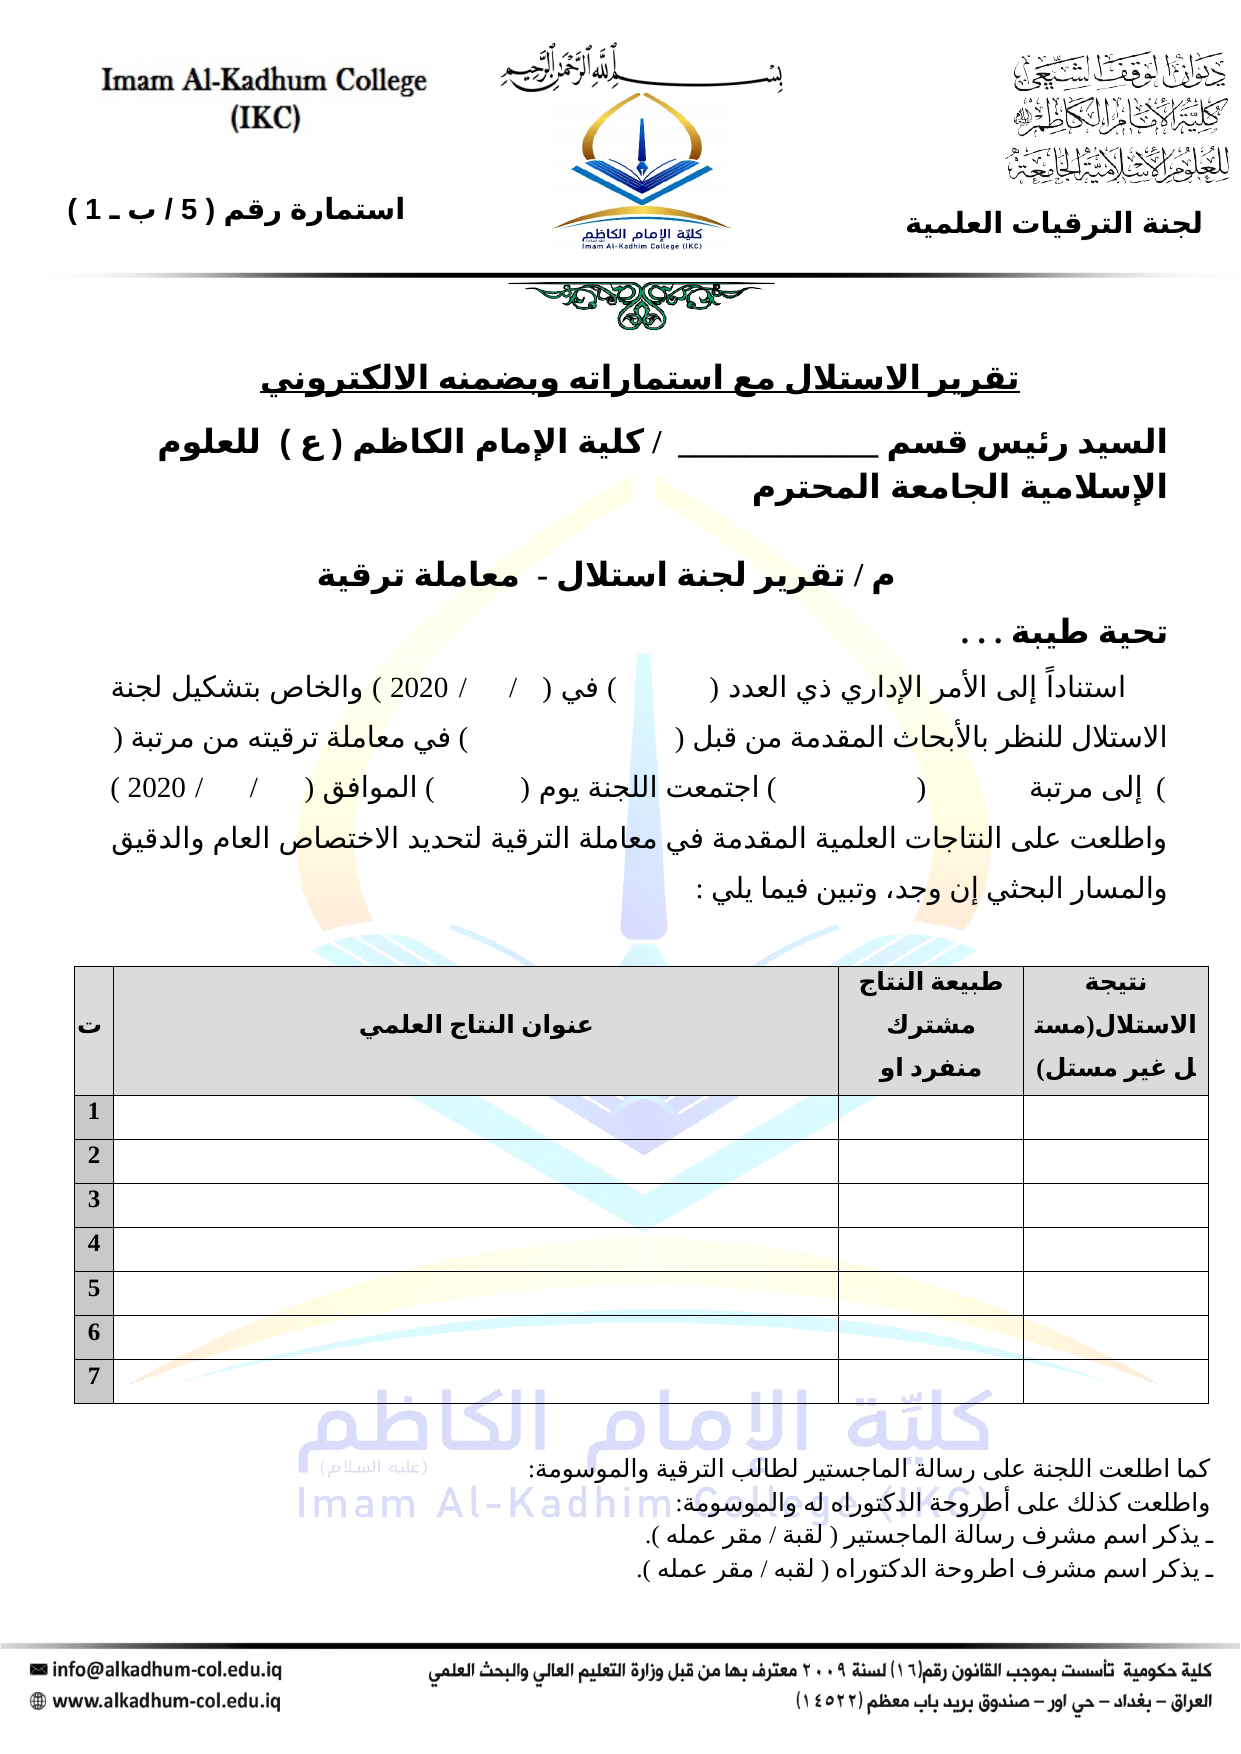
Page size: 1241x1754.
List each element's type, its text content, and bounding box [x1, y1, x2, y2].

subtitle م / تقرير لجنة استلال - معاملة ترقية [44, 555, 1168, 593]
picture [0, 1637, 1240, 1721]
text تحية طيبة . . . [54, 612, 1168, 651]
text كما اطلعت اللجنة على رسالة الماجستير لطالب الترقية والموسومة: [82, 1454, 1211, 1483]
table_cell [114, 1272, 838, 1315]
table_cell 5 [75, 1272, 113, 1315]
table_cell [1024, 1316, 1208, 1359]
table_cell [114, 1140, 838, 1183]
text استناداً ﺇلى الأمر الإداري ذي العدد ( ) في ( / / 2020 ) والخاص بتشكيل لجنة الاستلال للنظر بالأبحاث المقدمة من قبل ( ) في معاملة ترقيته من مرتبة ( ) إلى مرتبة ( ) اجتمعت اللجنة يوم ( ) الموافق ( / / 2020 ) واطلعت على النتاجات العلمية المقدمة في معاملة الترقية لتحديد الاختصاص العام والدقيق والمسار البحثي إن وجد، وتبين فيما يلي : [110, 670, 1168, 905]
table_cell 7 [75, 1360, 113, 1403]
table_cell [1024, 1096, 1208, 1139]
table_cell [114, 1316, 838, 1359]
table_cell 4 [75, 1228, 113, 1271]
table_cell [114, 1360, 838, 1403]
table_cell [839, 1096, 1023, 1139]
table_cell 6 [75, 1316, 113, 1359]
table_cell 2 [75, 1140, 113, 1183]
table_cell [114, 1096, 838, 1139]
table_cell [1024, 1228, 1208, 1271]
table_cell [1024, 1140, 1208, 1183]
text تقرير الاستلال مع استماراته وبضمنه الالكتروني [44, 358, 1236, 396]
table_header عنوان النتاج العلمي [114, 967, 838, 1095]
table_cell [839, 1140, 1023, 1183]
text ـ يذكر اسم مشرف اطروحة الدكتوراه ( لقبه / مقر عمله ). [82, 1554, 1226, 1582]
text السيد رئيس قسم ____________ / كلية الإمام الكاظم ( ع ) للعلوم الإسلامية الجامعة المحترم [148, 422, 1168, 505]
text واطلعت كذلك على أطروحة الدكتوراه له والموسومة: [82, 1488, 1211, 1516]
picture [1005, 51, 1229, 184]
table_header ت [75, 967, 113, 1095]
table_cell [839, 1184, 1023, 1227]
picture [508, 282, 775, 330]
table_cell [839, 1272, 1023, 1315]
table_cell [1024, 1360, 1208, 1403]
table_cell [839, 1316, 1023, 1359]
table_cell [1024, 1272, 1208, 1315]
picture [94, 55, 434, 138]
table_cell [839, 1360, 1023, 1403]
text ـ يذكر اسم مشرف رسالة الماجستير ( لقبة / مقر عمله ). [82, 1521, 1226, 1549]
table_cell 3 [75, 1184, 113, 1227]
table_cell [114, 1228, 838, 1271]
picture [500, 42, 783, 250]
table_cell [114, 1184, 838, 1227]
table_header نتيجة الاستلال(مستل غير مستل) [1024, 967, 1208, 1095]
picture [18, 272, 1241, 278]
table_cell [1024, 1184, 1208, 1227]
table_cell [839, 1228, 1023, 1271]
table_header طبيعة النتاج مشترك منفرد او [839, 967, 1023, 1095]
table_cell 1 [75, 1096, 113, 1139]
